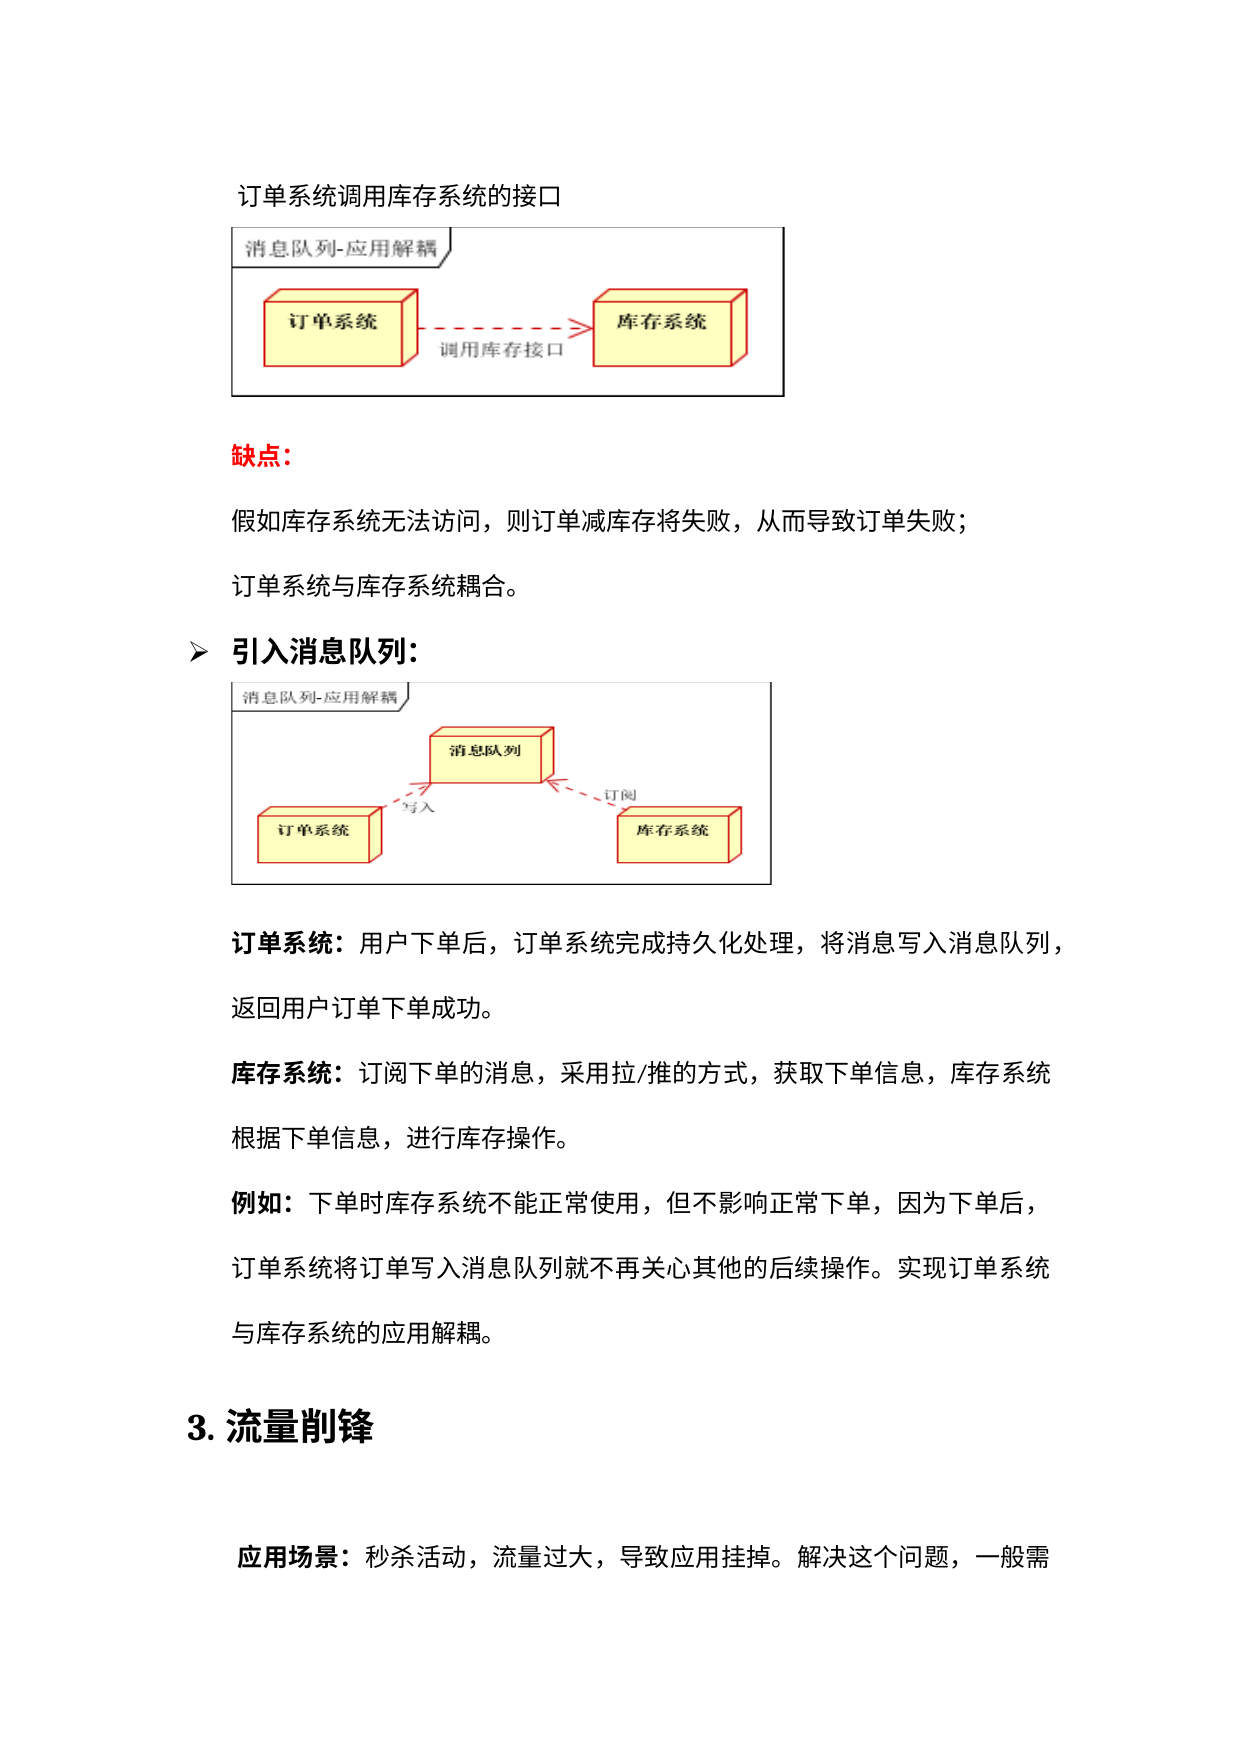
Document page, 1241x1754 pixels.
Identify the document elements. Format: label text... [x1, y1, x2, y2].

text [187, 1523, 1053, 1588]
list 订单系统：用户下单后，订单系统完成持久化处理，将消息写入消息队列，返回用户订单下单成功。 [231, 909, 1053, 1039]
picture [231, 227, 785, 397]
list 例如：下单时库存系统不能正常使用，但不影响正常下单，因为下单后，订单系统将订单写入消息队列就不再关心其他的后续操作。实现订单系统与库存系统的应用解耦。 [231, 1169, 1053, 1364]
subtitle 流量削锋 [187, 1392, 1053, 1457]
list 缺点： [231, 422, 1053, 487]
text 订单系统调用库存系统的接口 [187, 162, 1053, 227]
list 假如库存系统无法访问，则订单减库存将失败，从而导致订单失败； [231, 487, 1053, 552]
list 订单系统与库存系统耦合。 [231, 552, 1053, 617]
picture [231, 682, 772, 885]
list 引入消息队列： [187, 617, 1053, 682]
list 库存系统：订阅下单的消息，采用拉/推的方式，获取下单信息，库存系统根据下单信息，进行库存操作。 [231, 1039, 1053, 1169]
